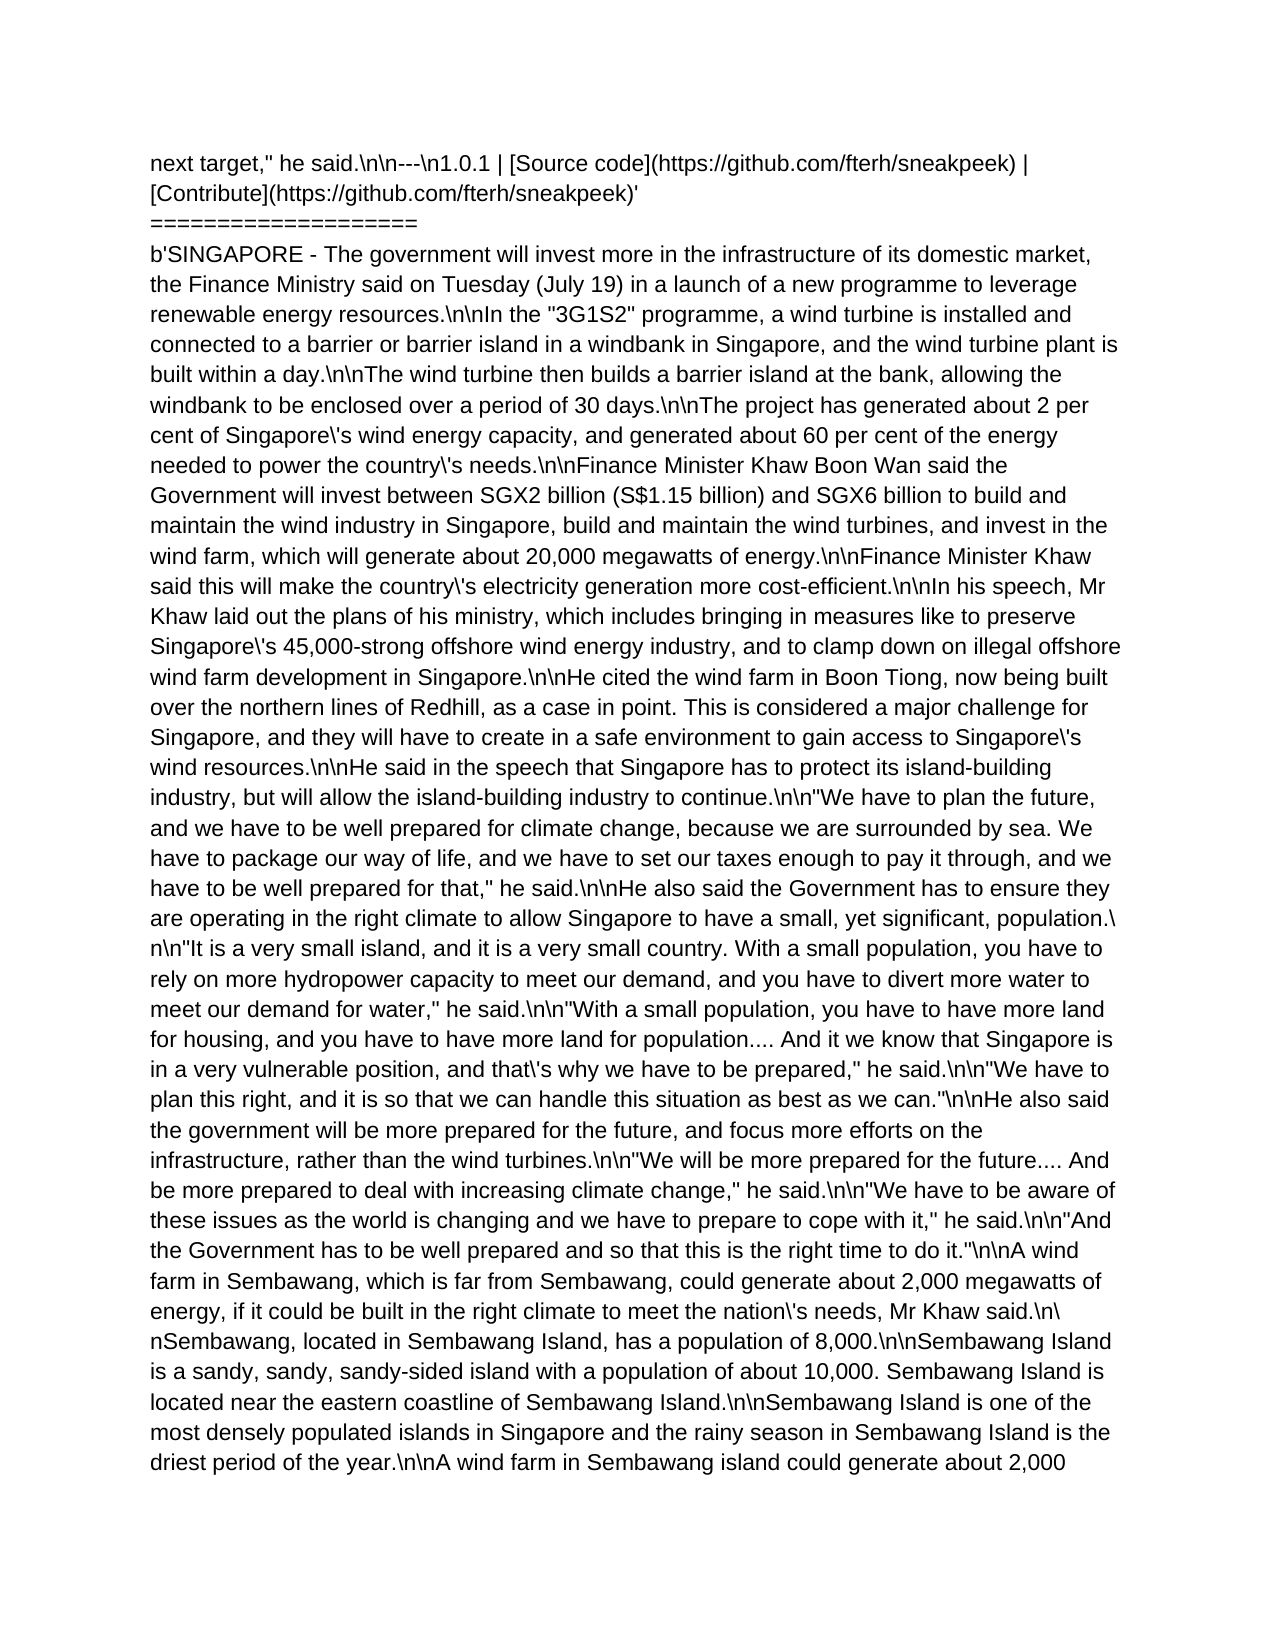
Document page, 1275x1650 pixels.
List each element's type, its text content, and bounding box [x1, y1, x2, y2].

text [150, 150, 1125, 207]
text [150, 241, 1125, 1475]
text ==================== [150, 210, 1125, 237]
